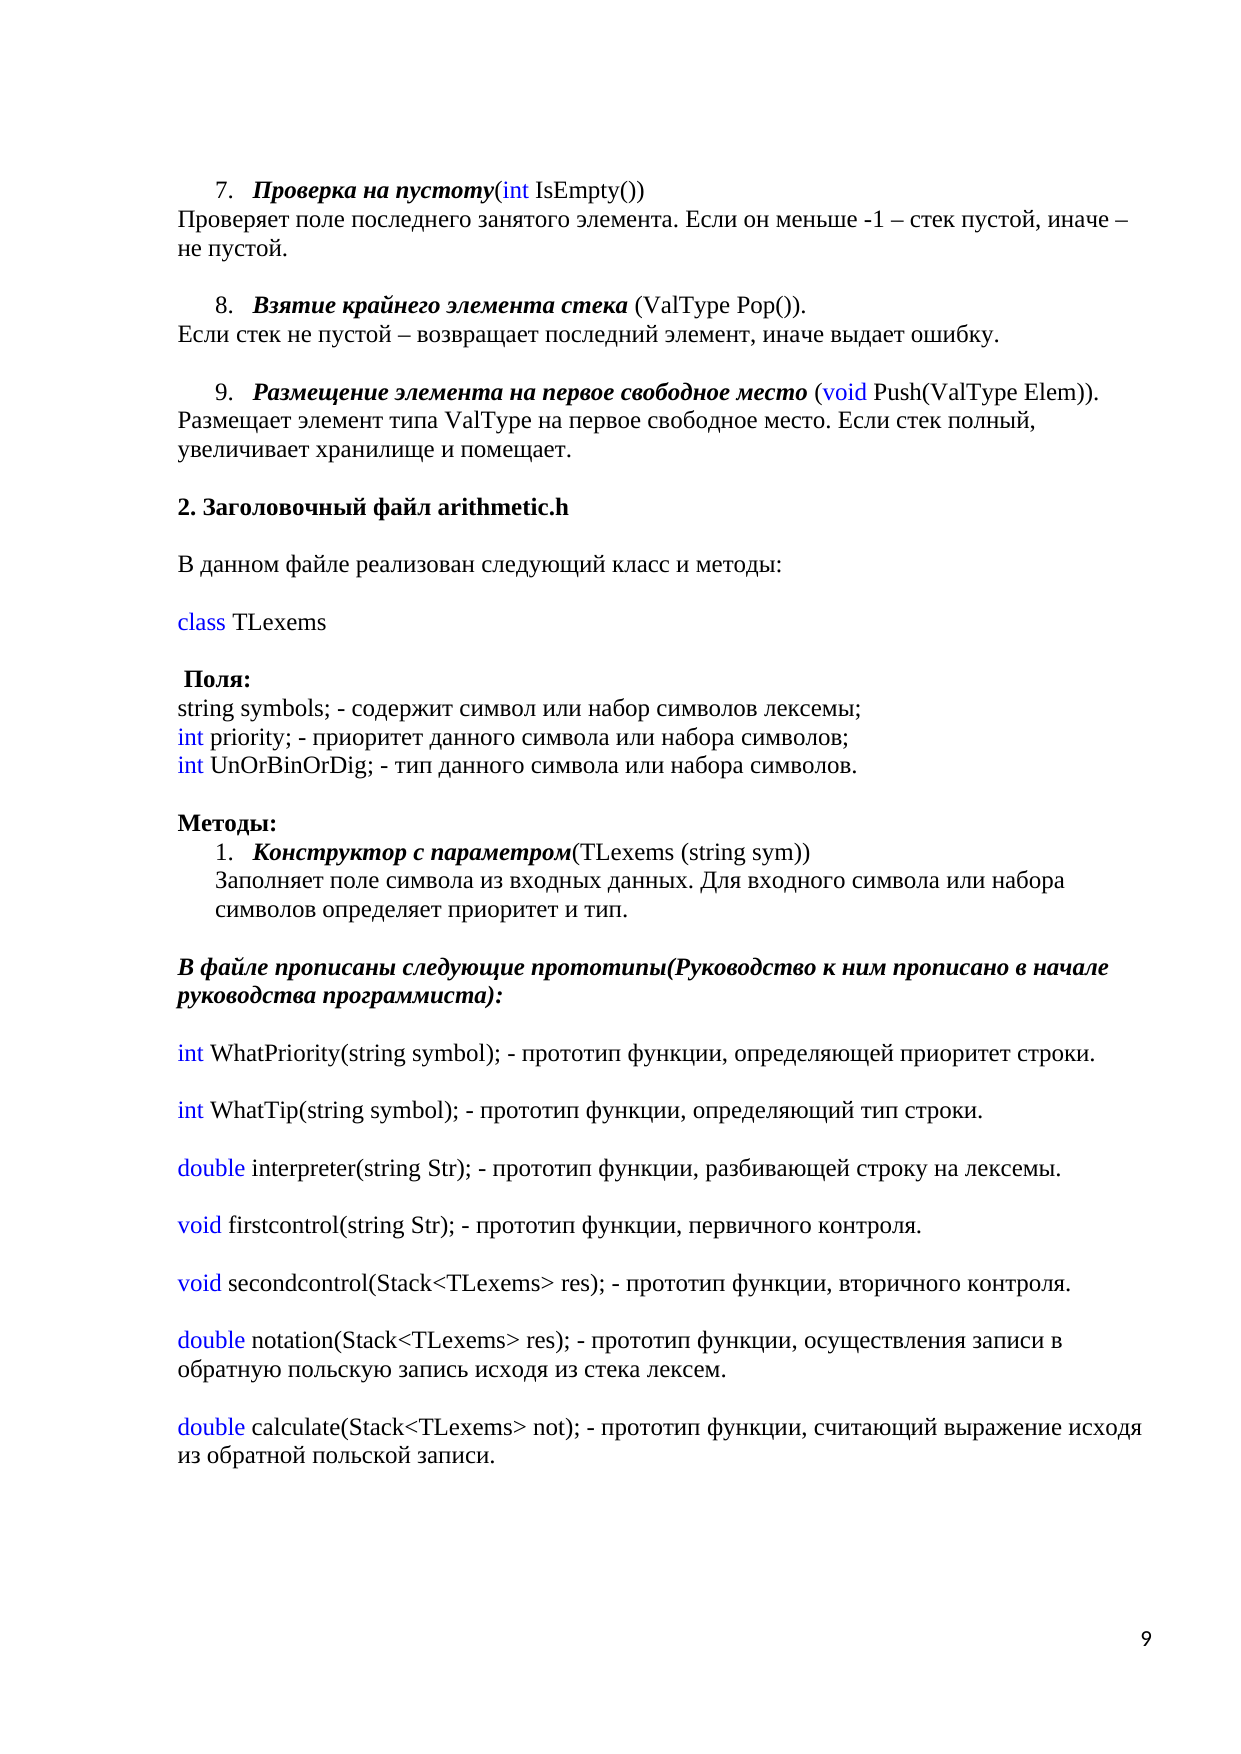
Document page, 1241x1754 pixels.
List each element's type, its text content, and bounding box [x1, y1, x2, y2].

text Методы: [177, 808, 1152, 837]
text В данном файле реализован следующий класс и методы: [177, 549, 1152, 578]
text Если стек не пустой – возвращает последний элемент, иначе выдает ошибку. [177, 319, 1152, 348]
text Проверяет поле последнего занятого элемента. Если он меньше -1 – стек пустой, иначе – не пустой. [177, 204, 1152, 262]
list Проверка на пустоту(int IsEmpty()) [215, 176, 1152, 204]
text void secondcontrol(Stack<TLexems> res); - прототип функции, вторичного контроля. [177, 1268, 1152, 1297]
text int WhatPriority(string symbol); - прототип функции, определяющей приоритет строки. [177, 1038, 1152, 1067]
text Поля: [177, 664, 1152, 693]
text int WhatTip(string symbol); - прототип функции, определяющий тип строки. [177, 1096, 1152, 1124]
text int UnOrBinOrDig; - тип данного символа или набора символов. [177, 751, 1152, 779]
text 2. Заголовочный файл arithmetic.h [177, 492, 1152, 521]
text void firstcontrol(string Str); - прототип функции, первичного контроля. [177, 1211, 1152, 1239]
text int priority; - приоритет данного символа или набора символов; [177, 722, 1152, 751]
list Взятие крайнего элемента стека (ValType Pop()). [215, 291, 1152, 319]
text double notation(Stack<TLexems> res); - прототип функции, осуществления записи в обратную польскую запись исходя из стека лексем. [177, 1326, 1152, 1383]
text class TLexems [177, 607, 1152, 636]
text Заполняет поле символа из входных данных. Для входного символа или набора символов определяет приоритет и тип. [215, 866, 1152, 923]
text Размещает элемент типа ValType на первое свободное место. Если стек полный, увеличивает хранилище и помещает. [177, 406, 1152, 463]
text string symbols; - содержит символ или набор символов лексемы; [177, 693, 1152, 722]
text double interpreter(string Str); - прототип функции, разбивающей строку на лексемы. [177, 1153, 1152, 1182]
list Размещение элемента на первое свободное место (void Push(ValType Elem)). [215, 377, 1152, 406]
list Конструктор с параметром(TLexems (string sym)) [215, 837, 1152, 866]
text В файле прописаны следующие прототипы(Руководство к ним прописано в начале руководства программиста): [177, 952, 1152, 1009]
text double calculate(Stack<TLexems> not); - прототип функции, считающий выражение исходя из обратной польской записи. [177, 1412, 1152, 1469]
